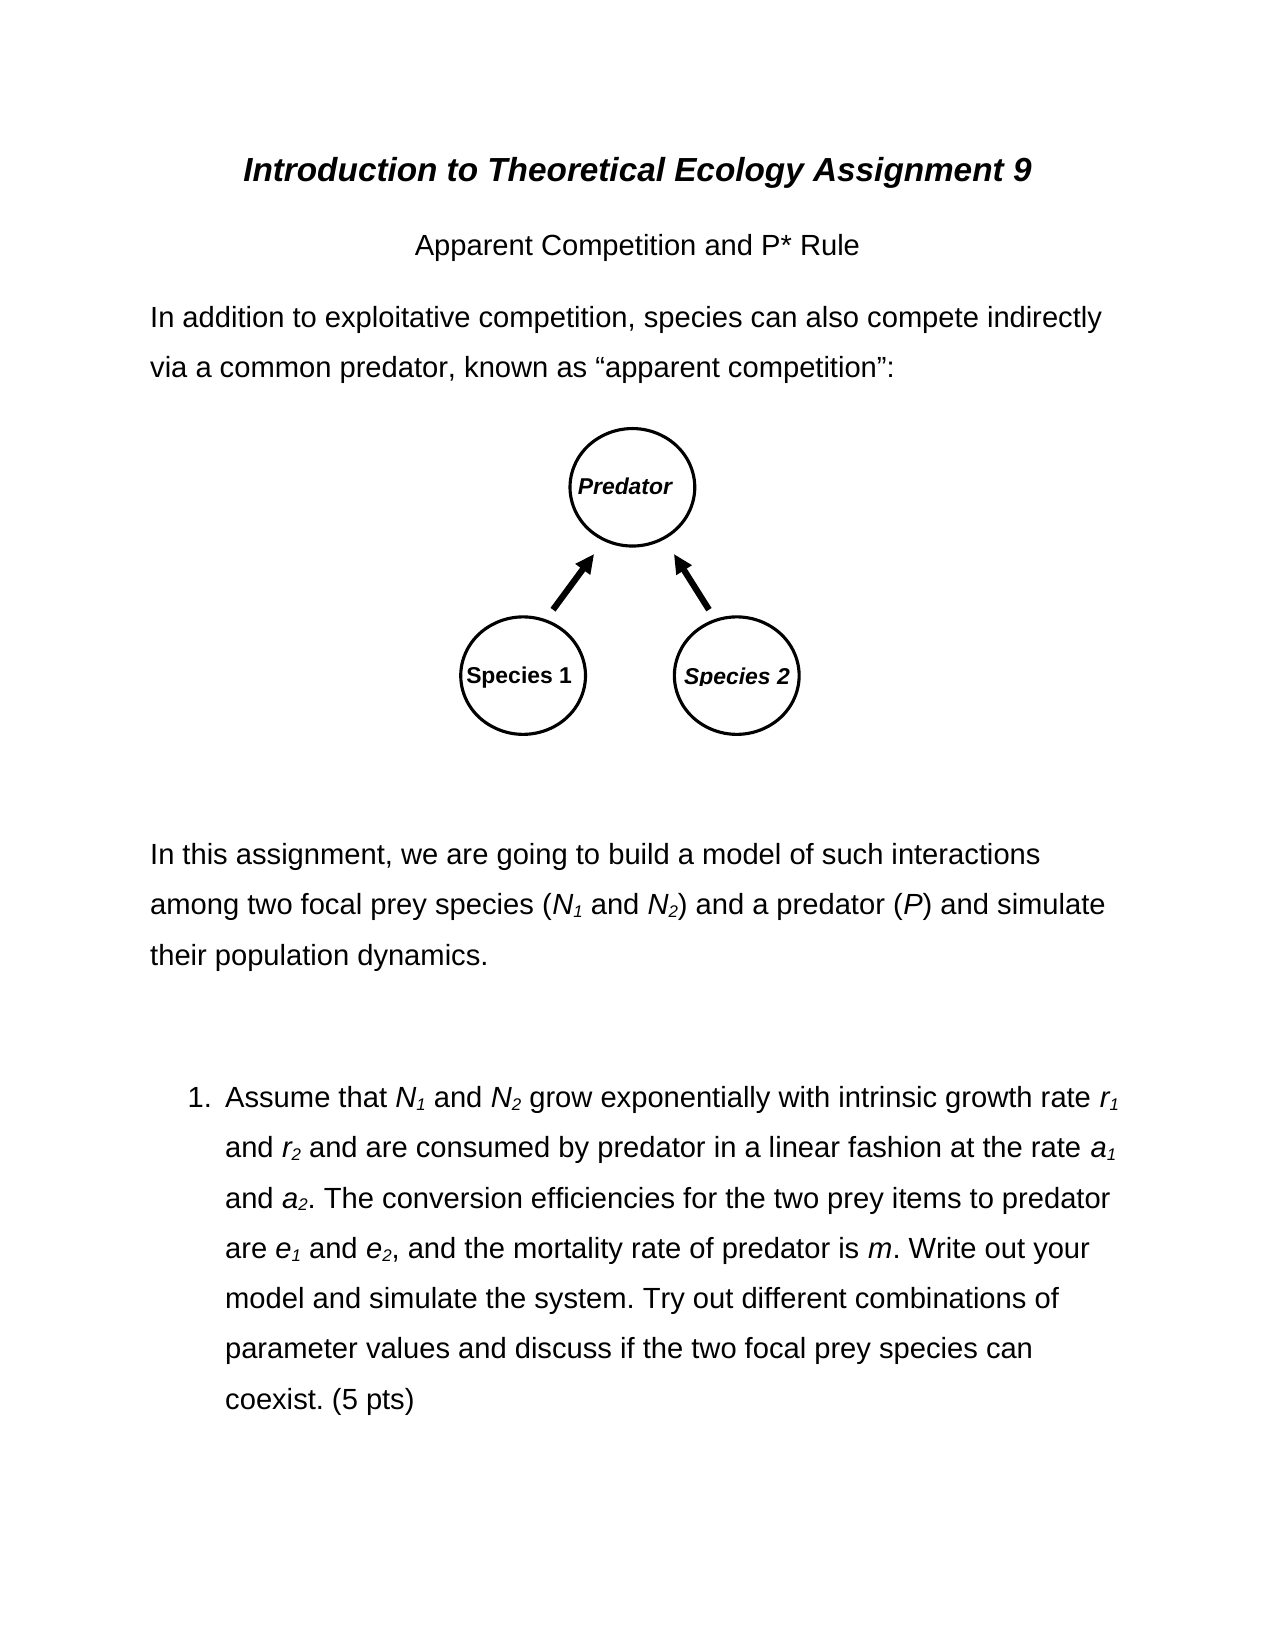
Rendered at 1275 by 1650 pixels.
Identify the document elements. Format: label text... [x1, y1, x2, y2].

list Assume that N1 and N2 grow exponentially with intrinsic growth rate r1 and r2 and are consumed by predator in a linear fashion at the rate a1 and a2. The conversion efficiencies for the two prey items to predator are e1 and e2, and the mortality rate of predator is m. Write out your model and simulate the system. Try out different combinations of parameter values and discuss if the two focal prey species can coexist. (5 pts) [187, 1080, 1125, 1415]
text In this assignment, we are going to build a model of such interactions among two focal prey species (N1 and N2) and a predator (P) and simulate their population dynamics. [150, 837, 1125, 971]
text In addition to exploitative competition, species can also compete indirectly via a common predator, known as “apparent competition”: [150, 299, 1125, 383]
text Introduction to Theoretical Ecology Assignment 9 [150, 150, 1125, 188]
text Apparent Competition and P* Rule [150, 228, 1125, 262]
